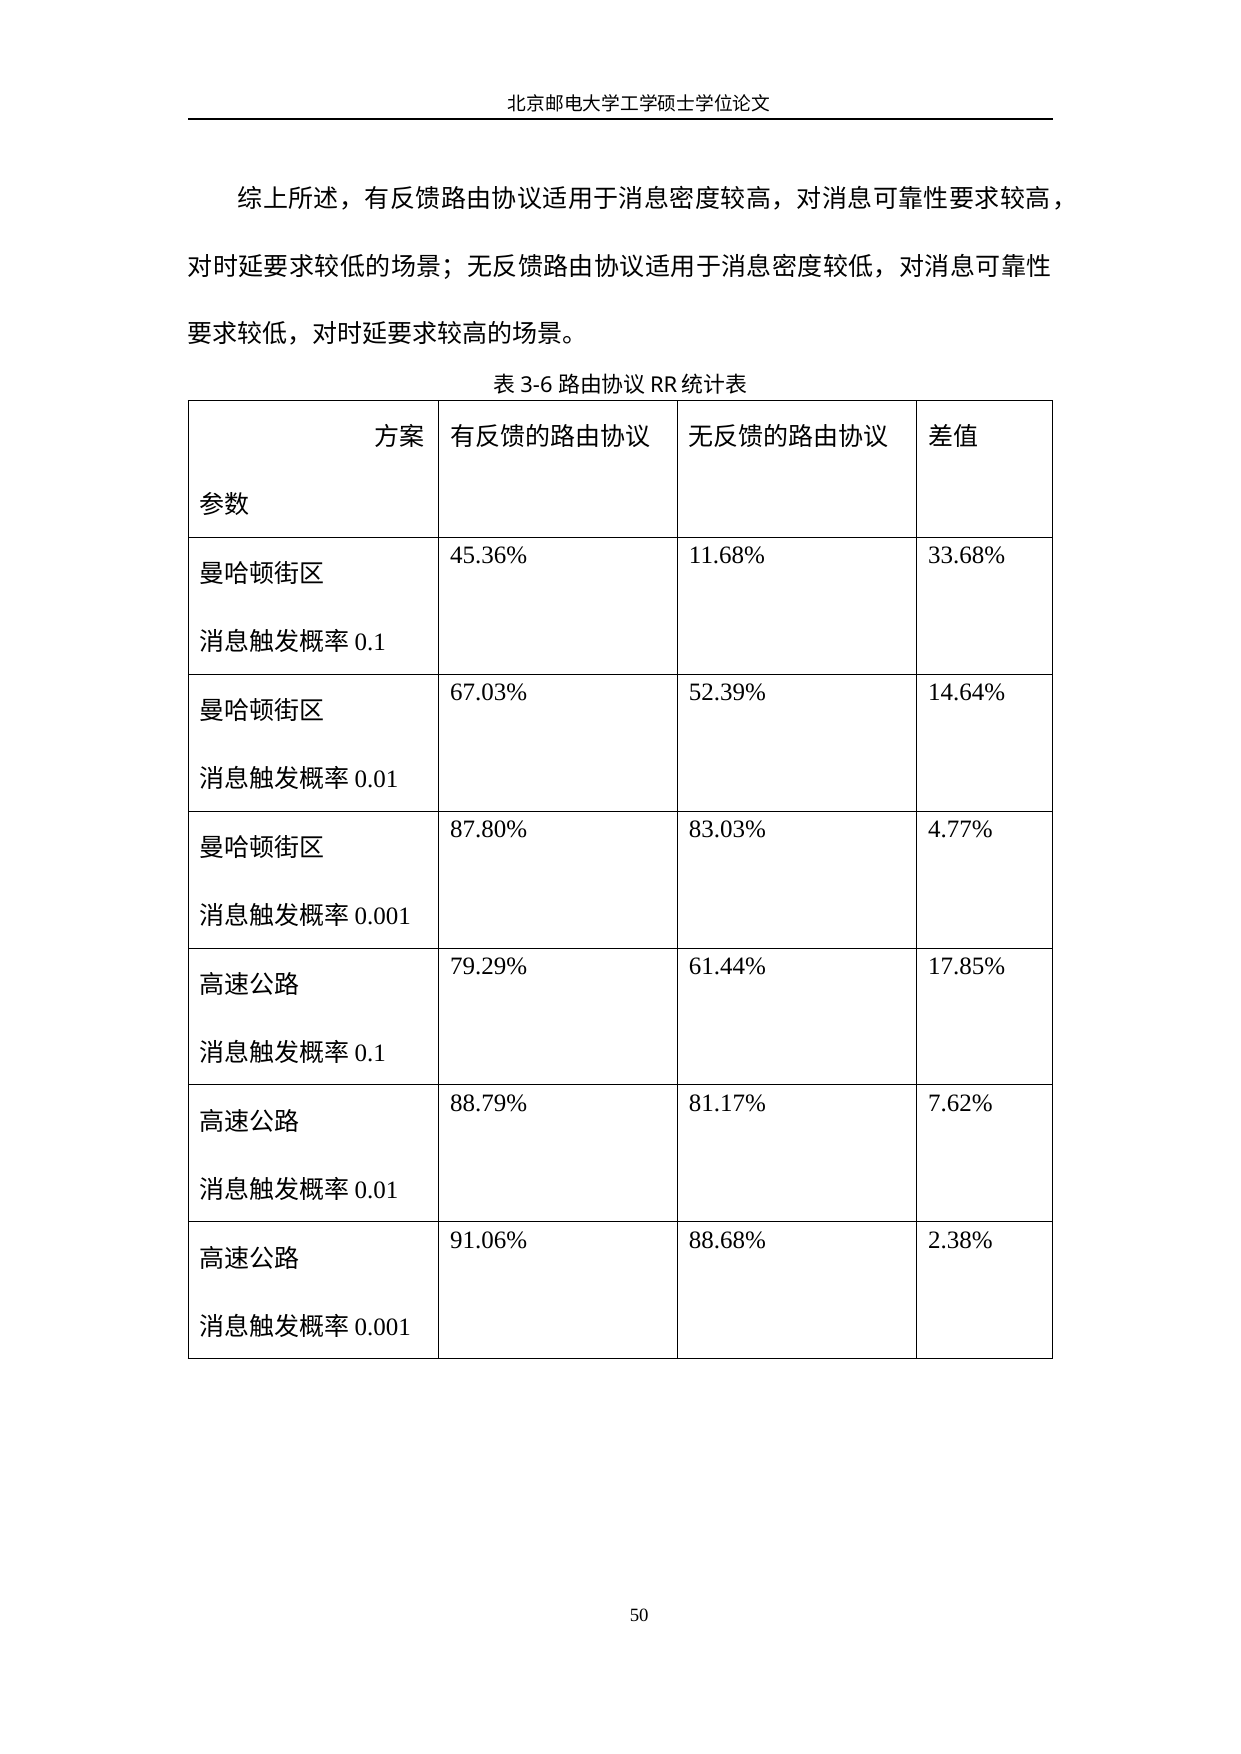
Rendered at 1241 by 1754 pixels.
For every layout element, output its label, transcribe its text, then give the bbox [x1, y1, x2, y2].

text 综上所述，有反馈路由协议适用于消息密度较高，对消息可靠性要求较高，对时延要求较低的场景；无反馈路由协议适用于消息密度较低，对消息可靠性要求较低，对时延要求较高的场景。 [187, 162, 1053, 366]
table_cell 高速公路 消息触发概率0.01 [189, 1085, 438, 1221]
table_cell 79.29% [439, 949, 677, 1084]
table_cell 81.17% [678, 1085, 916, 1221]
table_cell 2.38% [917, 1222, 1052, 1358]
table_cell 83.03% [678, 812, 916, 947]
table_cell 91.06% [439, 1222, 677, 1358]
table_cell 曼哈顿街区 消息触发概率0.001 [189, 812, 438, 947]
table_header 无反馈的路由协议 [678, 401, 916, 537]
table_cell 52.39% [678, 675, 916, 811]
table_cell 33.68% [917, 538, 1052, 674]
table_cell 14.64% [917, 675, 1052, 811]
table_cell 高速公路 消息触发概率0.001 [189, 1222, 438, 1358]
table_header 差值 [917, 401, 1052, 537]
table_cell 45.36% [439, 538, 677, 674]
table_cell 曼哈顿街区 消息触发概率0.1 [189, 538, 438, 674]
table_header 有反馈的路由协议 [439, 401, 677, 537]
table_cell 7.62% [917, 1085, 1052, 1221]
table_cell 67.03% [439, 675, 677, 811]
table_cell 87.80% [439, 812, 677, 947]
table_cell 高速公路 消息触发概率0.1 [189, 949, 438, 1084]
table_header 方案 参数 [189, 401, 438, 537]
table_cell 17.85% [917, 949, 1052, 1084]
table_cell 11.68% [678, 538, 916, 674]
table_cell 曼哈顿街区 消息触发概率0.01 [189, 675, 438, 811]
table_cell 4.77% [917, 812, 1052, 947]
table_cell 61.44% [678, 949, 916, 1084]
table_cell 88.68% [678, 1222, 916, 1358]
text 表 3-6 路由协议RR统计表 [187, 366, 1053, 400]
table_cell 88.79% [439, 1085, 677, 1221]
